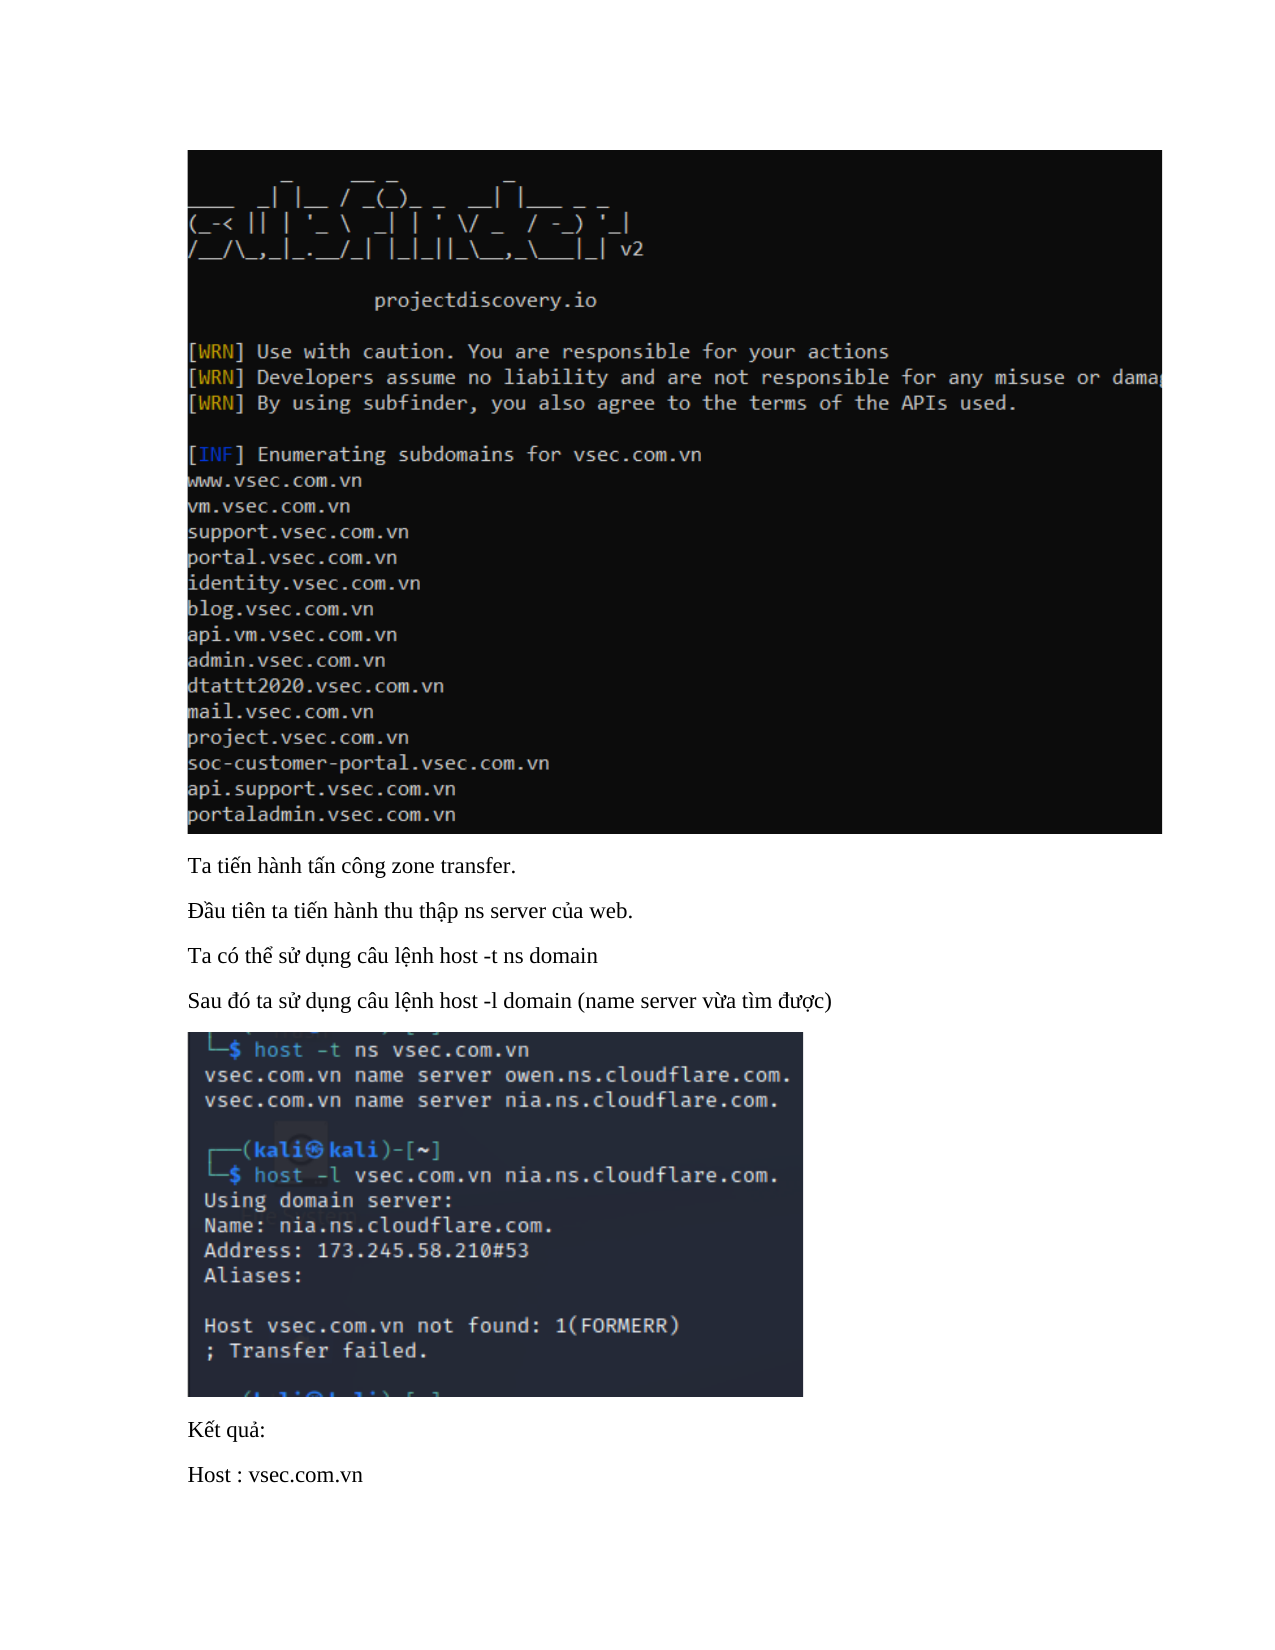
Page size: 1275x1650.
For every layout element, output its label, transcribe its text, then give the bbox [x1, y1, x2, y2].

text Đầu tiên ta tiến hành thu thập ns server của web. [187, 897, 1125, 924]
picture [187, 150, 1163, 834]
text Kết quả: [187, 1416, 1125, 1442]
picture [187, 1032, 804, 1397]
text Host : vsec.com.vn [187, 1461, 1125, 1487]
text Sau đó ta sử dụng câu lệnh host -l domain (name server vừa tìm được) [187, 987, 1125, 1014]
text Ta có thể sử dụng câu lệnh host -t ns domain [187, 942, 1125, 969]
text Ta tiến hành tấn công zone transfer. [187, 852, 1125, 878]
